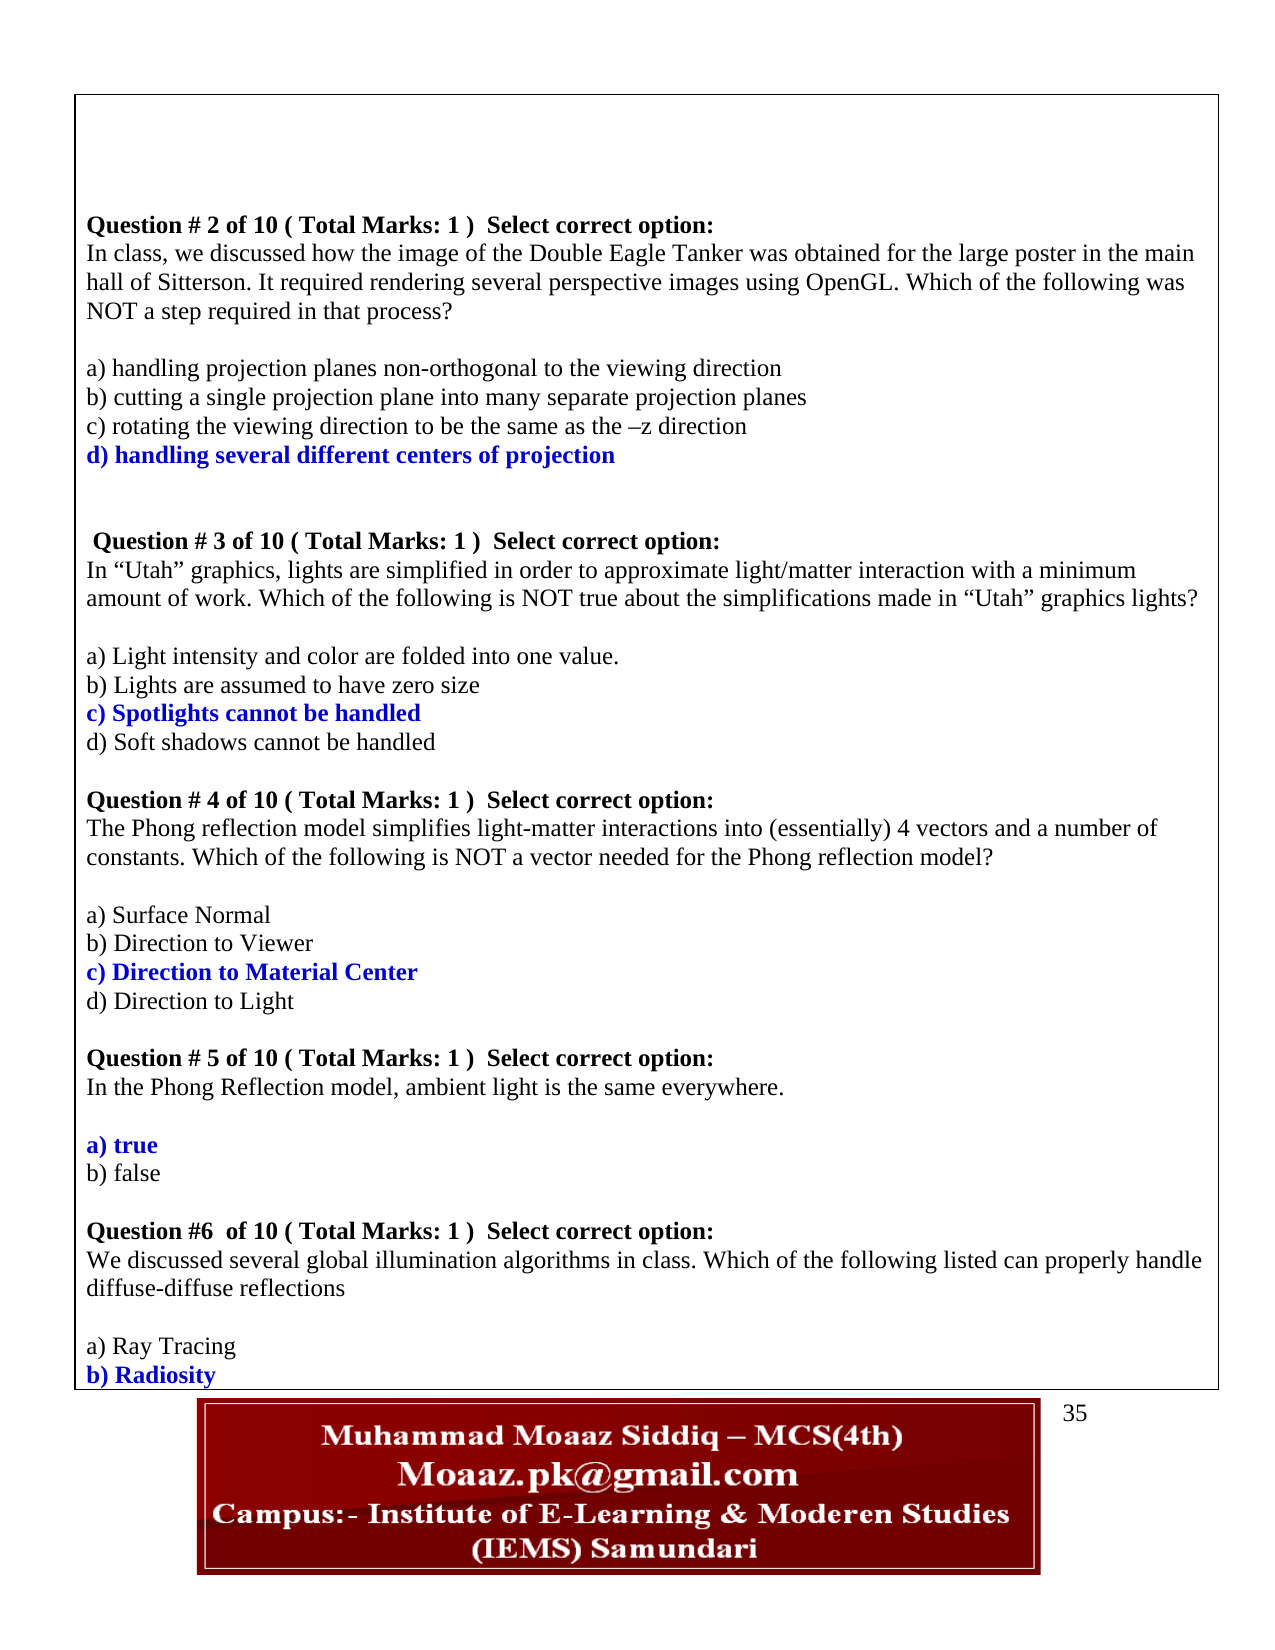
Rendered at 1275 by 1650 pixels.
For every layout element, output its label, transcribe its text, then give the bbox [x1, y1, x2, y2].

picture [196, 1398, 1041, 1575]
